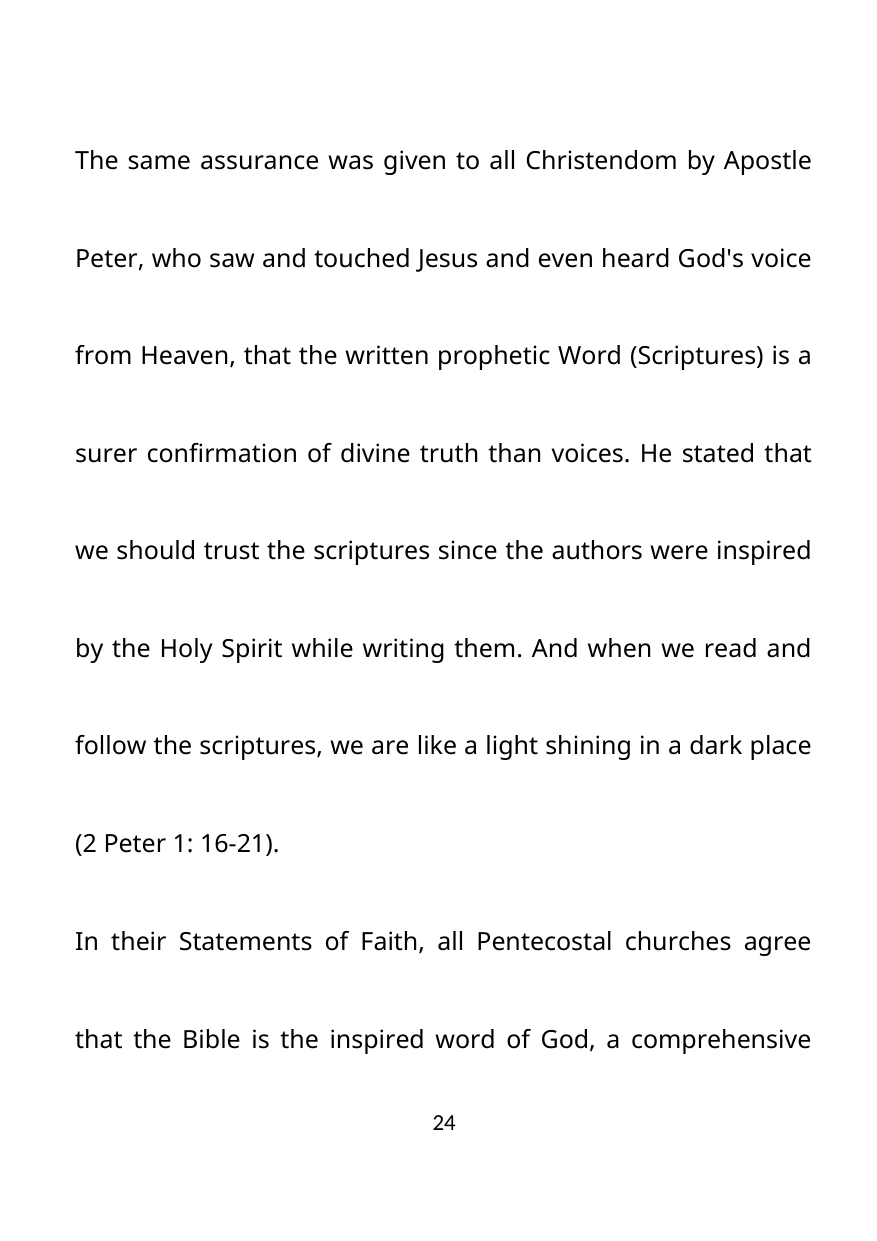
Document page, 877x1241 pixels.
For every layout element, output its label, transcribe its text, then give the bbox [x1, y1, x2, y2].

text The same assurance was given to all Christendom by Apostle Peter, who saw and touched Jesus and even heard God's voice from Heaven, that the written prophetic Word (Scriptures) is a surer confirmation of divine truth than voices. He stated that we should trust the scriptures since the authors were inspired by the Holy Spirit while writing them. And when we read and follow the scriptures, we are like a light shining in a dark place (2 Peter 1: 16-21). [75, 127, 812, 875]
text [75, 909, 812, 1071]
